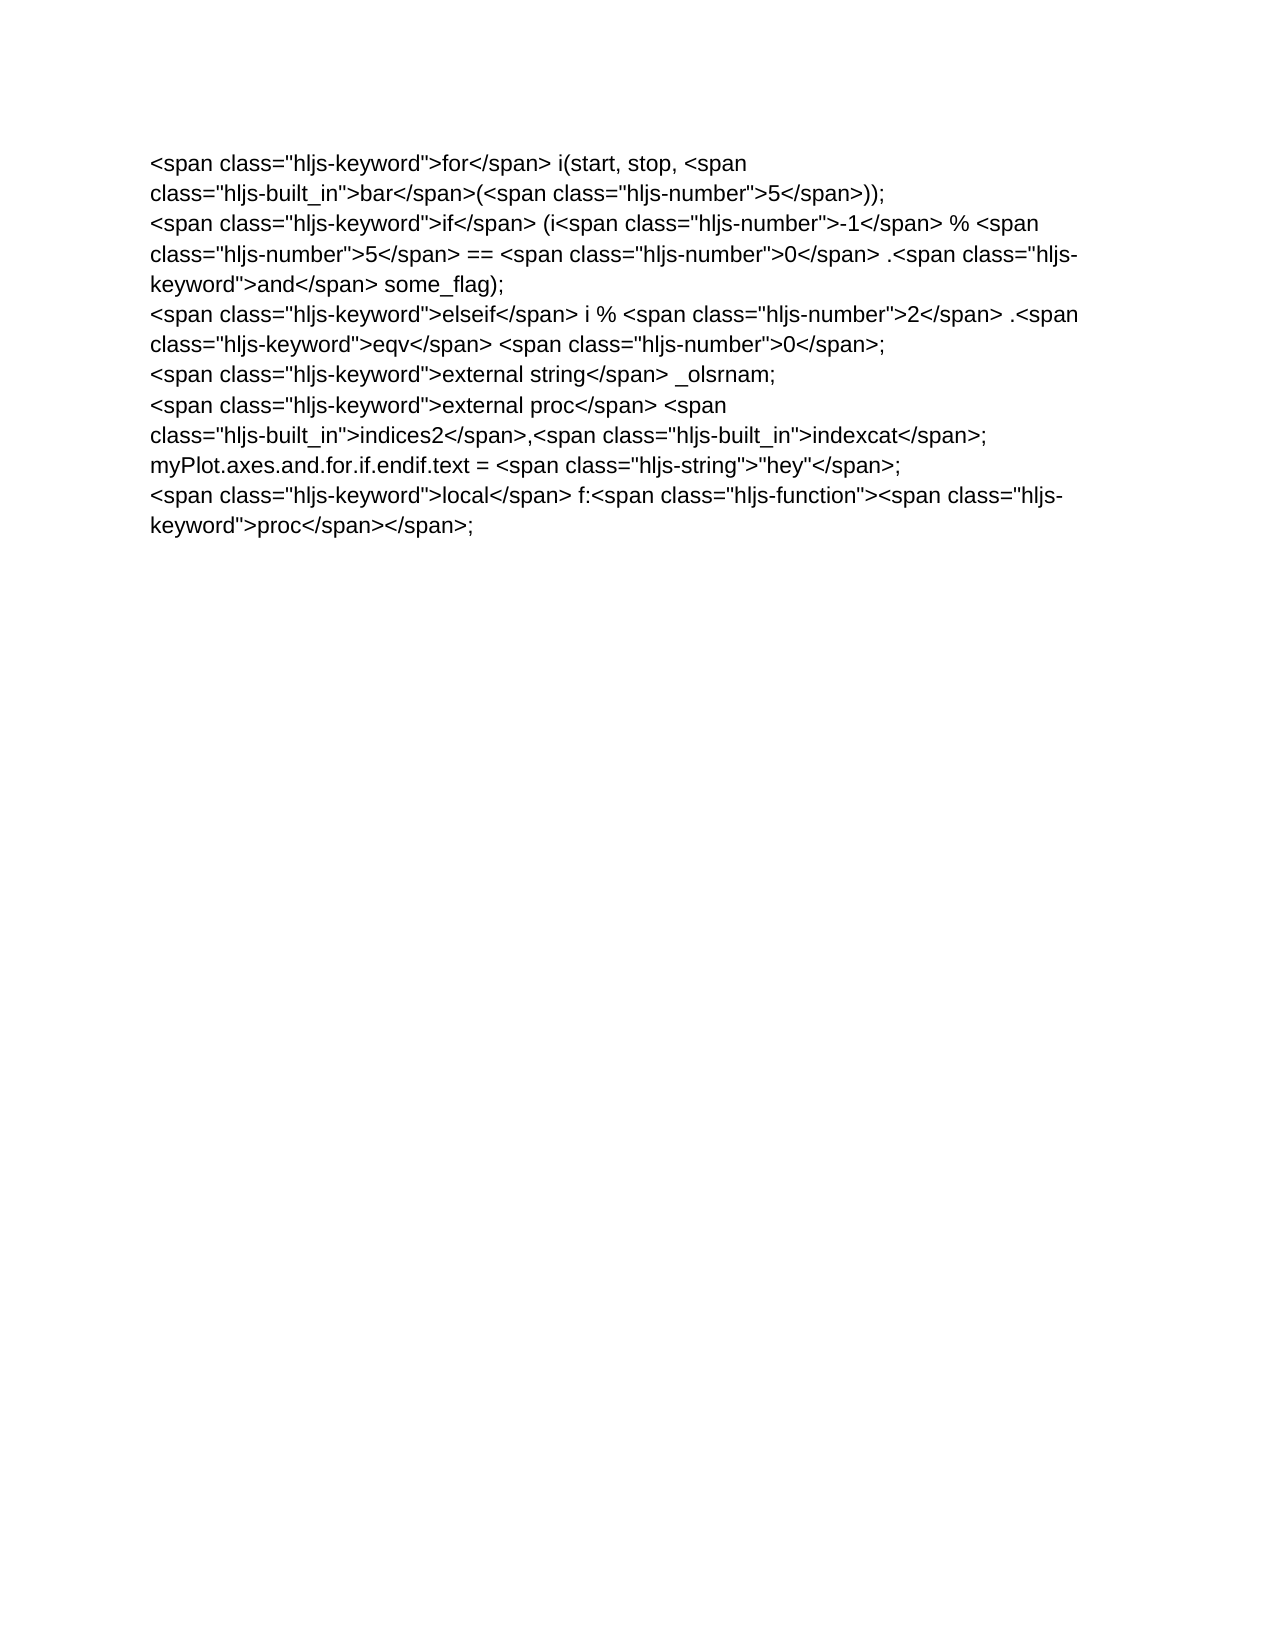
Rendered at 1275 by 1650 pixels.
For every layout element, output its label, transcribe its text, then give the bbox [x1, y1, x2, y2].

text <span class="hljs-keyword">local</span> f:<span class="hljs-function"><span class="hljs-keyword">proc</span></span>; [150, 482, 1125, 539]
text <span class="hljs-keyword">external string</span> _olsrnam; [150, 361, 1125, 388]
text <span class="hljs-keyword">external proc</span> <span class="hljs-built_in">indices2</span>,<span class="hljs-built_in">indexcat</span>; [150, 392, 1125, 448]
text <span class="hljs-keyword">elseif</span> i % <span class="hljs-number">2</span> .<span class="hljs-keyword">eqv</span> <span class="hljs-number">0</span>; [150, 301, 1125, 358]
text <span class="hljs-keyword">for</span> i(start, stop, <span class="hljs-built_in">bar</span>(<span class="hljs-number">5</span>)); [150, 150, 1125, 207]
text <span class="hljs-keyword">if</span> (i<span class="hljs-number">-1</span> % <span class="hljs-number">5</span> == <span class="hljs-number">0</span> .<span class="hljs-keyword">and</span> some_flag); [150, 210, 1125, 297]
text myPlot.axes.and.for.if.endif.text = <span class="hljs-string">"hey"</span>; [150, 452, 1125, 478]
